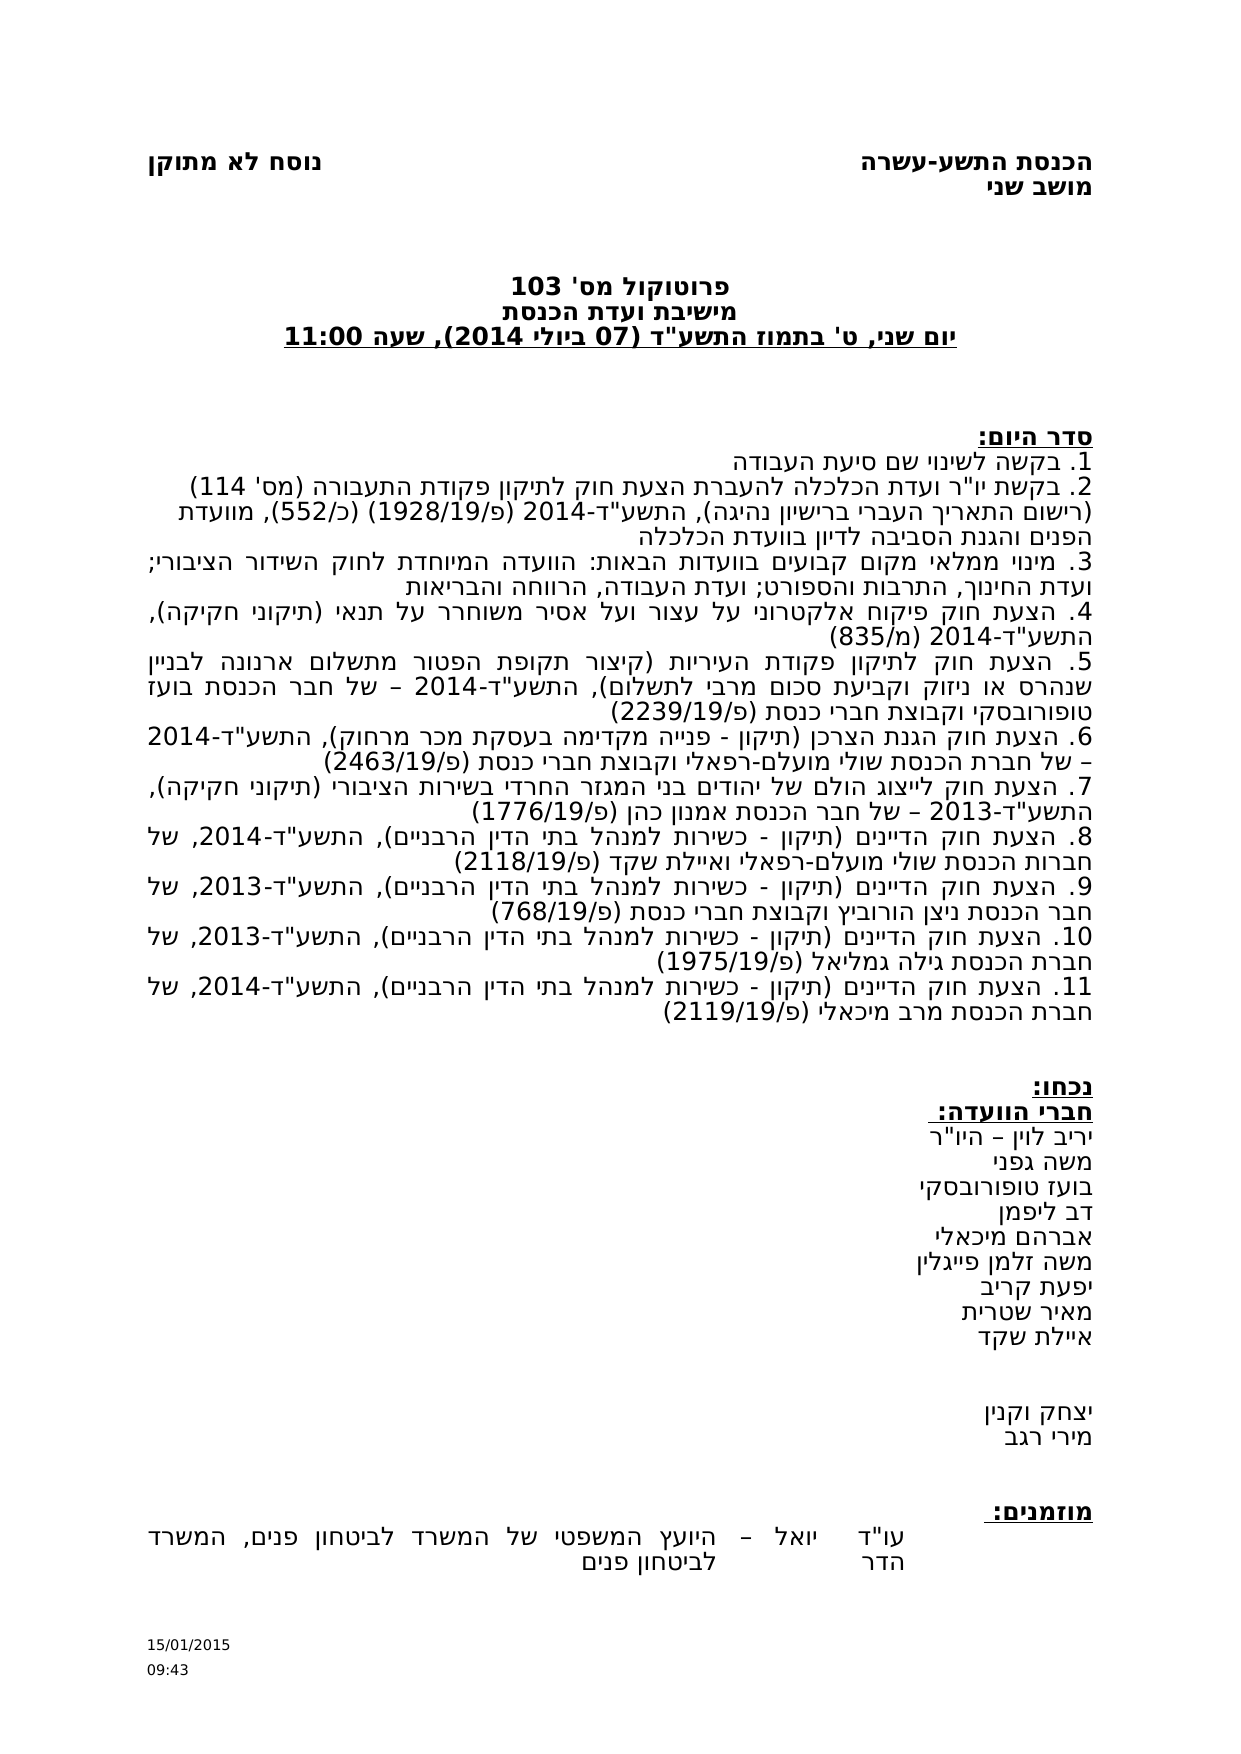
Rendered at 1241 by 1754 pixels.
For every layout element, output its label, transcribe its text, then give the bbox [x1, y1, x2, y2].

text אברהם מיכאלי [147, 1225, 1093, 1250]
text משה גפני [147, 1150, 1093, 1175]
text 2. בקשת יו"ר ועדת הכלכלה להעברת הצעת חוק לתיקון פקודת התעבורה (מס' 114) (רישום התאריך העברי ברישיון נהיגה), התשע"ד-2014 (פ/1928/19) (כ/552), מוועדת הפנים והגנת הסביבה לדיון בוועדת הכלכלה [147, 475, 1093, 550]
table_header עו"ד יואל הדר [763, 1525, 917, 1575]
text בועז טופורובסקי [147, 1175, 1093, 1200]
text פרוטוקול מס' 103 [147, 275, 1093, 300]
text יפעת קריב [147, 1275, 1093, 1300]
text 5. הצעת חוק לתיקון פקודת העיריות (קיצור תקופת הפטור מתשלום ארנונה לבניין שנהרס או ניזוק וקביעת סכום מרבי לתשלום), התשע"ד-2014 – של חבר הכנסת בועז טופורובסקי וקבוצת חברי כנסת (פ/2239/19) [147, 650, 1093, 725]
text 9. הצעת חוק הדיינים (תיקון - כשירות למנהל בתי הדין הרבניים), התשע"ד-2013, של חבר הכנסת ניצן הורוביץ וקבוצת חברי כנסת (פ/768/19) [147, 875, 1093, 925]
text מאיר שטרית [147, 1300, 1093, 1325]
text נוסח לא מתוקן [147, 150, 583, 175]
text מירי רגב [147, 1425, 1093, 1450]
text מוזמנים: [147, 1500, 1093, 1525]
text יצחק וקנין [147, 1400, 1093, 1425]
table_header – [728, 1525, 763, 1575]
text 11. הצעת חוק הדיינים (תיקון - כשירות למנהל בתי הדין הרבניים), התשע"ד-2014, של חברת הכנסת מרב מיכאלי (פ/2119/19) [147, 975, 1093, 1025]
text חברי הוועדה: [147, 1100, 1093, 1125]
text יום שני, ט' בתמוז התשע"ד (07 ביולי 2014), שעה 11:00 [147, 325, 1093, 350]
text 6. הצעת חוק הגנת הצרכן (תיקון - פנייה מקדימה בעסקת מכר מרחוק), התשע"ד-2014 – של חברת הכנסת שולי מועלם-רפאלי וקבוצת חברי כנסת (פ/2463/19) [147, 725, 1093, 775]
text הכנסת התשע-עשרה [657, 150, 1093, 175]
text מושב שני [147, 175, 1093, 200]
text סדר היום: [147, 425, 1093, 450]
text נכחו: [147, 1075, 1093, 1100]
text 1. בקשה לשינוי שם סיעת העבודה [147, 450, 1093, 475]
text 3. מינוי ממלאי מקום קבועים בוועדות הבאות: הוועדה המיוחדת לחוק השידור הציבורי; ועדת החינוך, התרבות והספורט; ועדת העבודה, הרווחה והבריאות [147, 550, 1093, 600]
text משה זלמן פייגלין [147, 1250, 1093, 1275]
text דב ליפמן [147, 1200, 1093, 1225]
text 7. הצעת חוק לייצוג הולם של יהודים בני המגזר החרדי בשירות הציבורי (תיקוני חקיקה), התשע"ד-2013 – של חבר הכנסת אמנון כהן (פ/1776/19) [147, 775, 1093, 825]
text מישיבת ועדת הכנסת [147, 300, 1093, 325]
text 8. הצעת חוק הדיינים (תיקון - כשירות למנהל בתי הדין הרבניים), התשע"ד-2014, של חברות הכנסת שולי מועלם-רפאלי ואיילת שקד (פ/2118/19) [147, 825, 1093, 875]
text 10. הצעת חוק הדיינים (תיקון - כשירות למנהל בתי הדין הרבניים), התשע"ד-2013, של חברת הכנסת גילה גמליאל (פ/1975/19) [147, 925, 1093, 975]
text יריב לוין – היו"ר [147, 1125, 1093, 1150]
text איילת שקד [147, 1325, 1093, 1350]
table_header היועץ המשפטי של המשרד לביטחון פנים, המשרד לביטחון פנים [136, 1525, 728, 1575]
text 4. הצעת חוק פיקוח אלקטרוני על עצור ועל אסיר משוחרר על תנאי (תיקוני חקיקה), התשע"ד-2014 (מ/835) [147, 600, 1093, 650]
